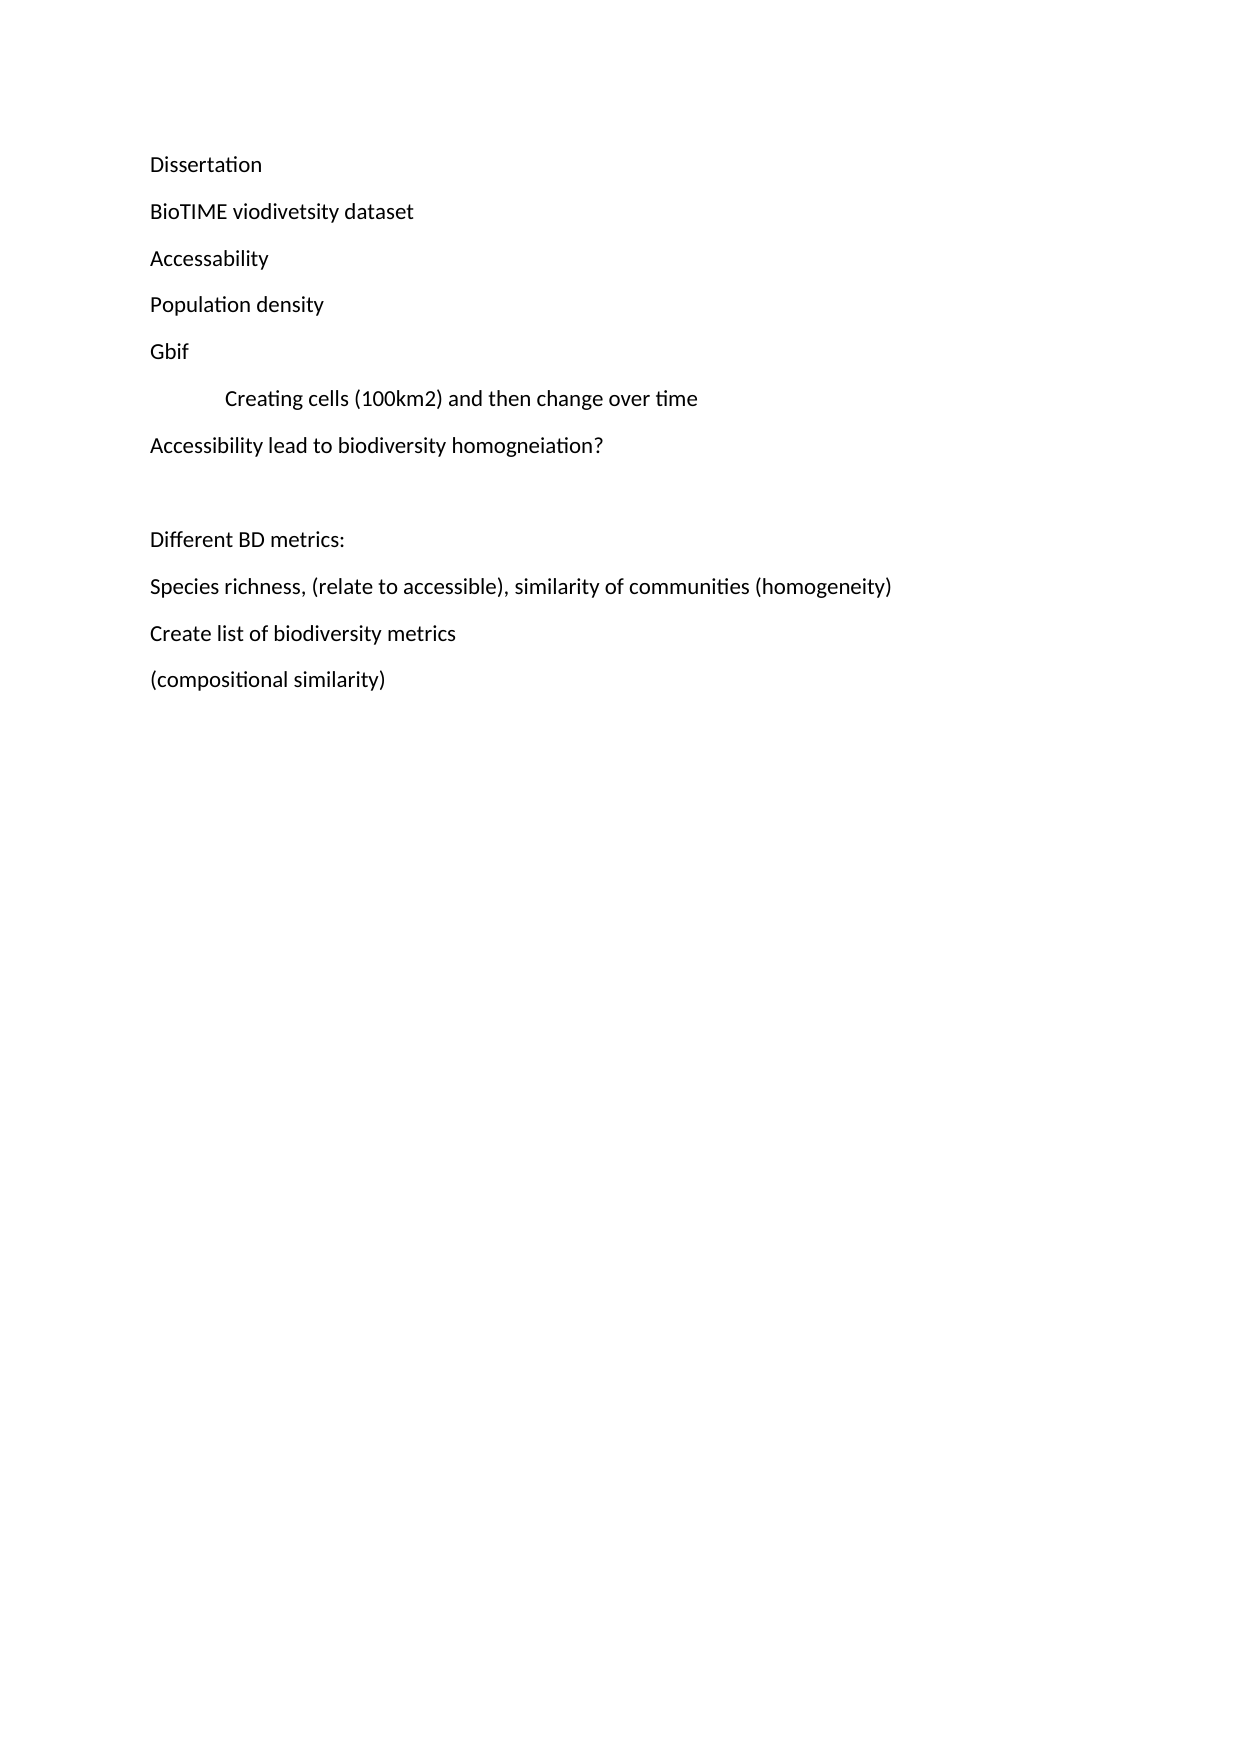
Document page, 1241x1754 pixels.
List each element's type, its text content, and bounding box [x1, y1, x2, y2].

text Dissertation [150, 150, 1090, 178]
text BioTIME viodivetsity dataset [150, 197, 1090, 225]
text Accessability [150, 244, 1090, 272]
text Different BD metrics: [150, 525, 1090, 553]
text Create list of biodiversity metrics [150, 619, 1090, 647]
text Population density [150, 291, 1090, 319]
text Species richness, (relate to accessible), similarity of communities (homogeneity) [150, 572, 1090, 600]
text (compositional similarity) [150, 666, 1090, 694]
text Gbif [150, 337, 1090, 366]
text Creating cells (100km2) and then change over time [150, 384, 1090, 412]
text Accessibility lead to biodiversity homogneiation? [150, 431, 1090, 459]
